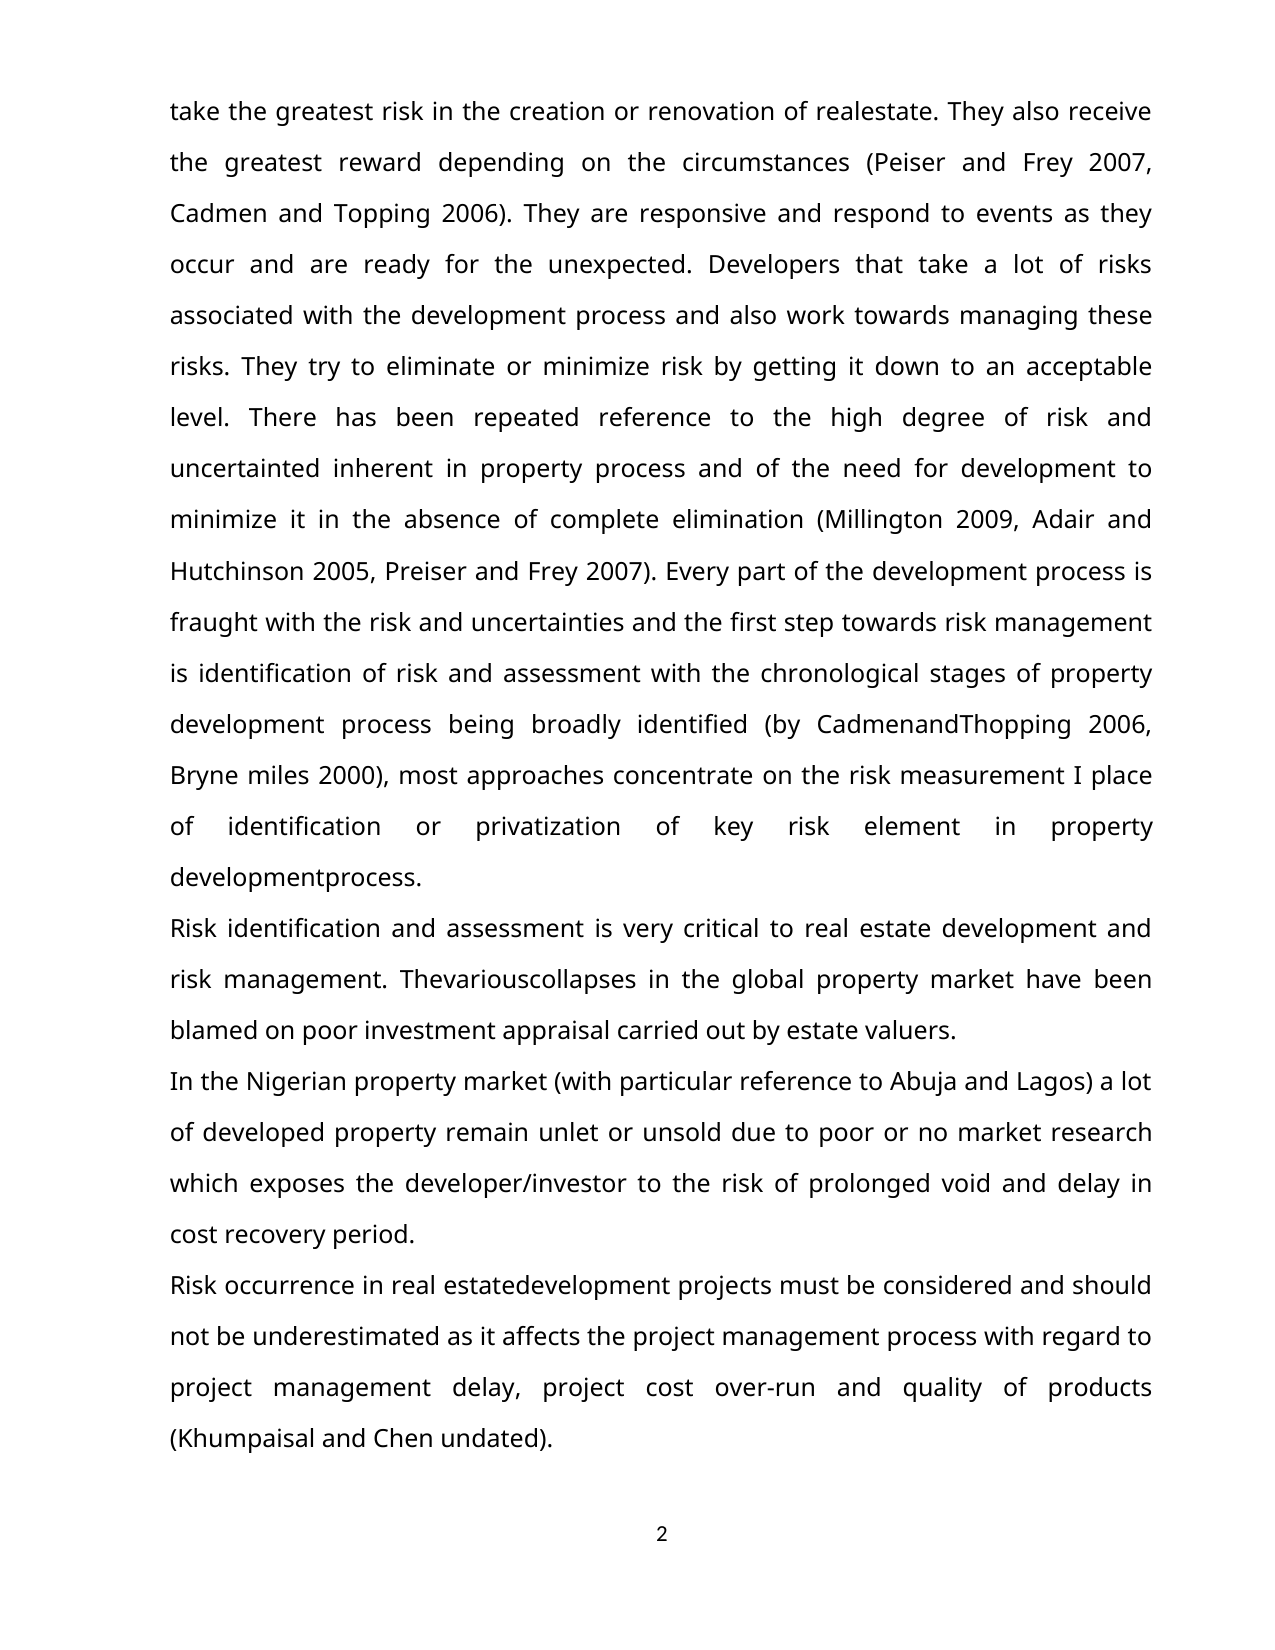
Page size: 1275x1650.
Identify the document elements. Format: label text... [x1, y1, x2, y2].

text In the Nigerian property market (with particular reference to Abuja and Lagos) a lot of developed property remain unlet or unsold due to poor or no market research which exposes the developer/investor to the risk of prolonged void and delay in cost recovery period. [169, 1063, 1153, 1251]
text Risk occurrence in real estatedevelopment projects must be considered and should not be underestimated as it affects the project management process with regard to project management delay, project cost over-run and quality of products (Khumpaisal and Chen undated). [169, 1268, 1153, 1455]
text Risk identification and assessment is very critical to real estate development and risk management. Thevariouscollapses in the global property market have been blamed on poor investment appraisal carried out by estate valuers. [169, 910, 1153, 1047]
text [169, 94, 1153, 893]
